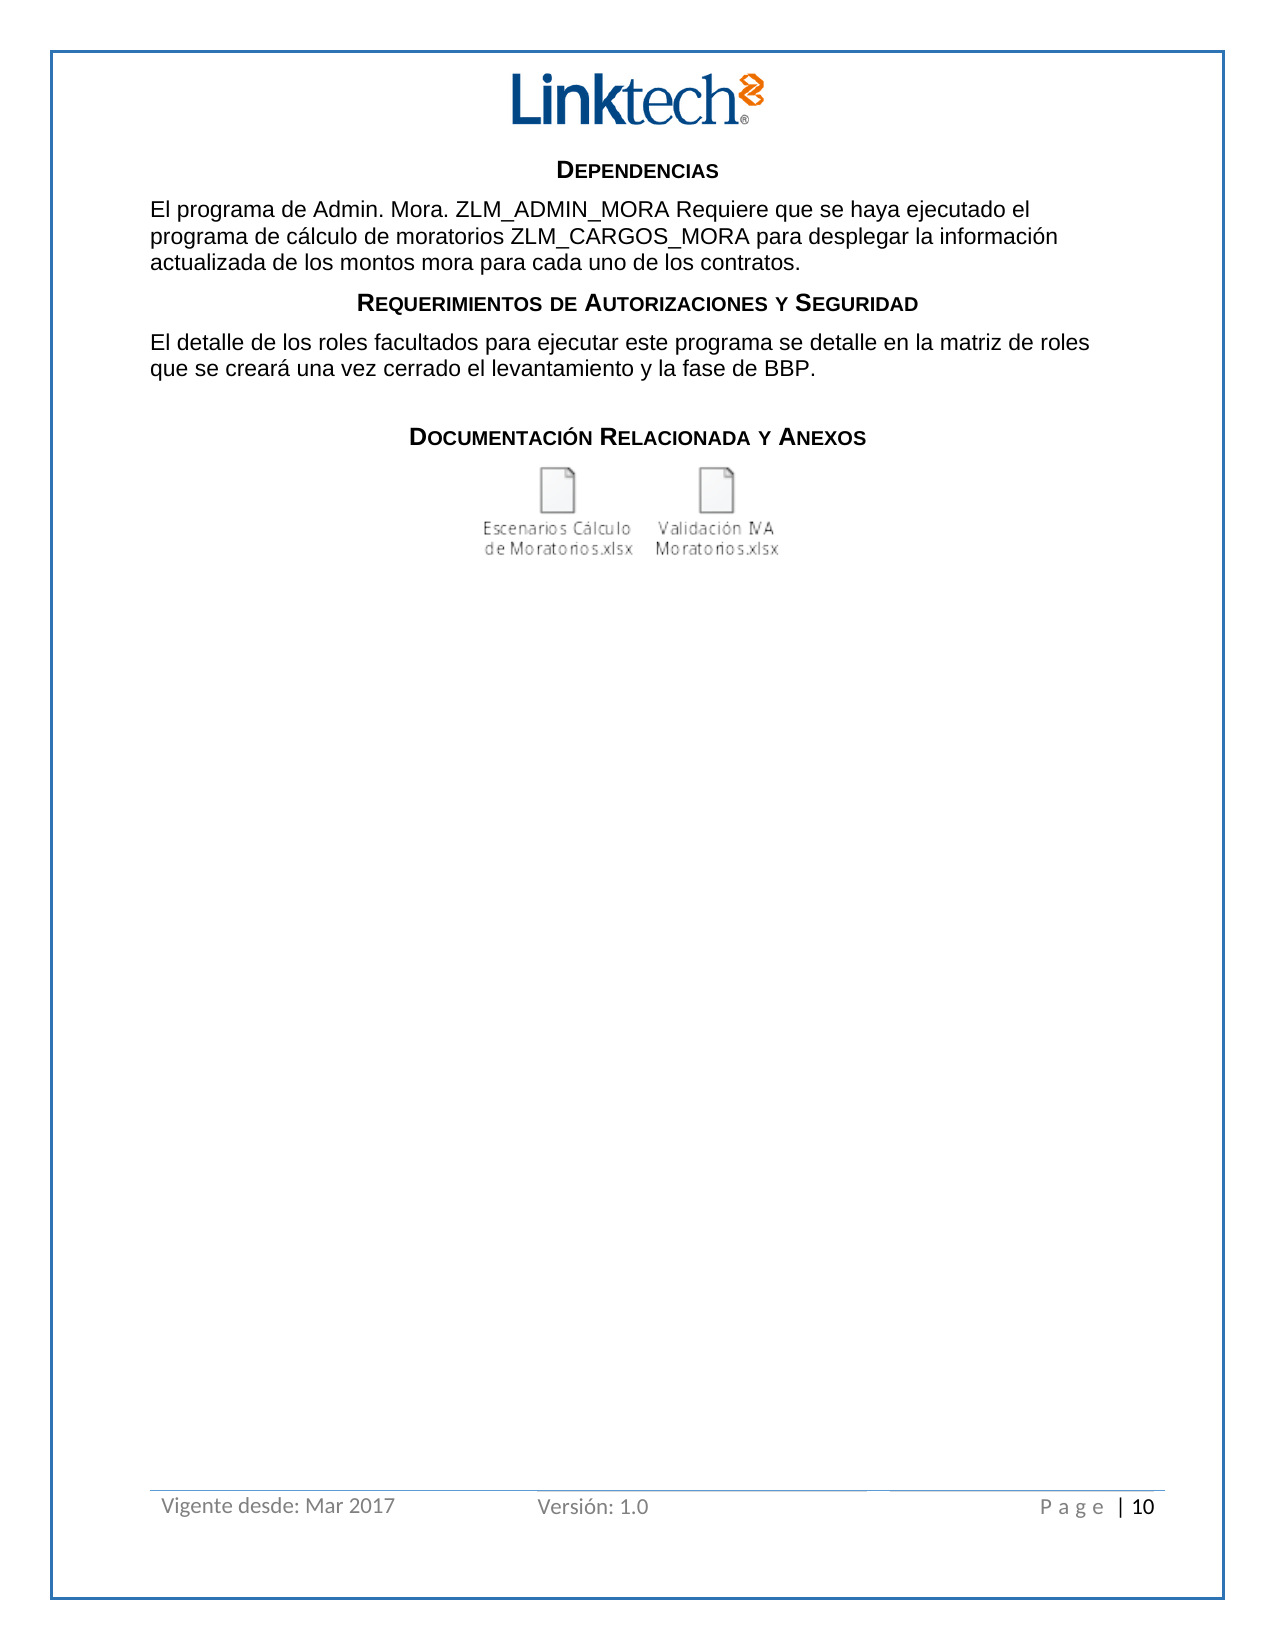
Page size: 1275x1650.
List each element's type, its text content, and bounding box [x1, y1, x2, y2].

subtitle Requerimientos de Autorizaciones y Seguridad [150, 288, 1125, 317]
text El detalle de los roles facultados para ejecutar este programa se detalle en la matriz de roles que se creará una vez cerrado el levantamiento y la fase de BBP. [150, 329, 1125, 382]
subtitle Documentación Relacionada y Anexos [150, 422, 1125, 451]
subtitle Dependencias [150, 155, 1125, 184]
text El programa de Admin. Mora. ZLM_ADMIN_MORA Requiere que se haya ejecutado el programa de cálculo de moratorios ZLM_CARGOS_MORA para desplegar la información actualizada de los montos mora para cada uno de los contratos. [150, 196, 1125, 275]
picture [507, 67, 764, 127]
